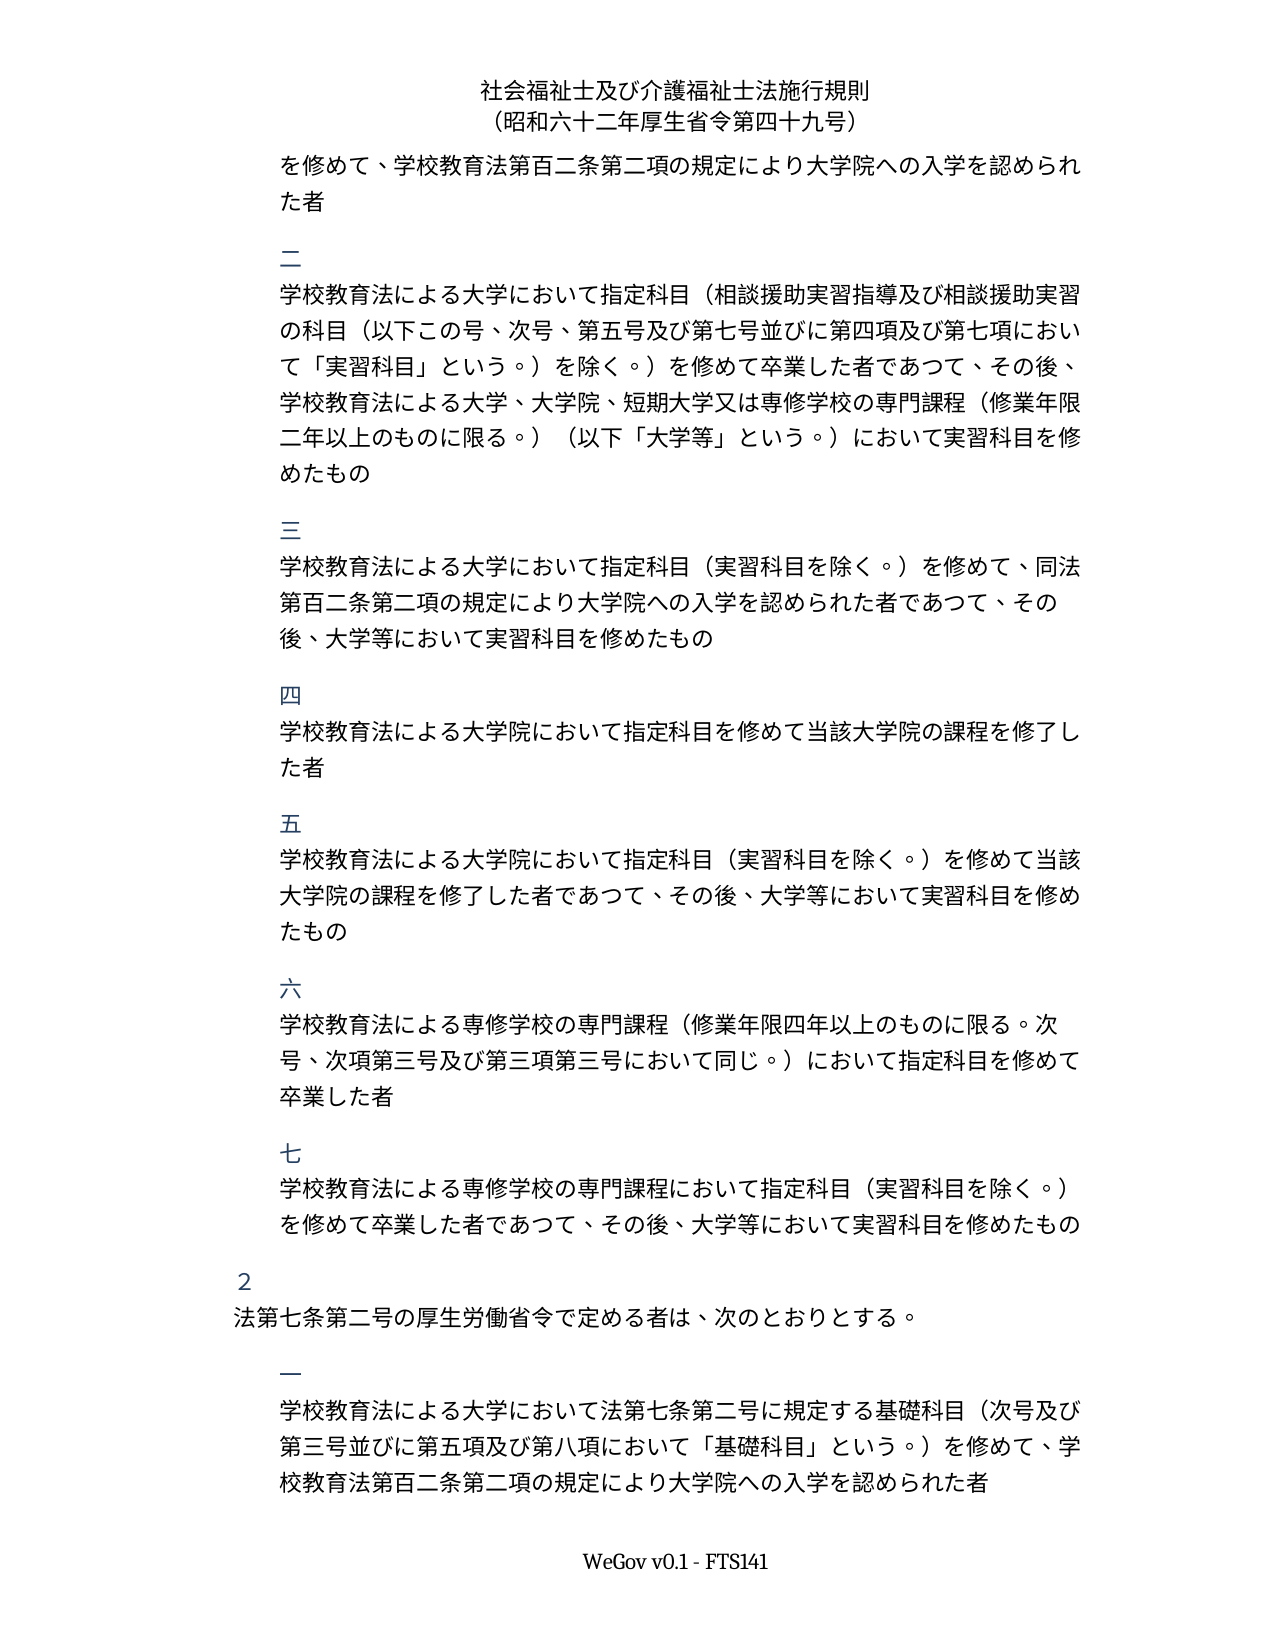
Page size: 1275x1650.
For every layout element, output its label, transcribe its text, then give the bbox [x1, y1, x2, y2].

text 学校教育法による大学院において指定科目（実習科目を除く。）を修めて当該大学院の課程を修了した者であつて、その後、大学等において実習科目を修めたもの [279, 844, 1087, 947]
subtitle 四 [279, 680, 1087, 711]
subtitle ２ [233, 1266, 1087, 1297]
text 学校教育法による大学において指定科目（実習科目を除く。）を修めて、同法第百二条第二項の規定により大学院への入学を認められた者であつて、その後、大学等において実習科目を修めたもの [279, 551, 1087, 654]
text 法第七条第二号の厚生労働省令で定める者は、次のとおりとする。 [233, 1302, 1087, 1333]
subtitle 三 [279, 515, 1087, 546]
text 学校教育法による大学において法第七条第二号に規定する基礎科目（次号及び第三号並びに第五項及び第八項において「基礎科目」という。）を修めて、学校教育法第百二条第二項の規定により大学院への入学を認められた者 [279, 1395, 1087, 1498]
text 学校教育法による大学院において指定科目を修めて当該大学院の課程を修了した者 [279, 716, 1087, 783]
subtitle 七 [279, 1137, 1087, 1169]
text 学校教育法による大学において指定科目（相談援助実習指導及び相談援助実習の科目（以下この号、次号、第五号及び第七号並びに第四項及び第七項において「実習科目」という。）を除く。）を修めて卒業した者であつて、その後、学校教育法による大学、大学院、短期大学又は専修学校の専門課程（修業年限二年以上のものに限る。）（以下「大学等」という。）において実習科目を修めたもの [279, 279, 1087, 489]
subtitle 二 [279, 243, 1087, 274]
text 学校教育法による専修学校の専門課程（修業年限四年以上のものに限る。次号、次項第三号及び第三項第三号において同じ。）において指定科目を修めて卒業した者 [279, 1009, 1087, 1112]
text 学校教育法による専修学校の専門課程において指定科目（実習科目を除く。）を修めて卒業した者であつて、その後、大学等において実習科目を修めたもの [279, 1173, 1087, 1241]
subtitle 五 [279, 808, 1087, 839]
text 学校教育法（昭和二十二年法律第二十六号）による大学（短期大学を除く。次号、第三号及び次項第一号において同じ。）において法第七条第一号に規定する指定科目（以下この項、第四項及び第七項において「指定科目」という。）を修めて、学校教育法第百二条第二項の規定により大学院への入学を認められた者 [279, 150, 1087, 217]
subtitle 六 [279, 973, 1087, 1004]
subtitle 一 [279, 1359, 1087, 1390]
